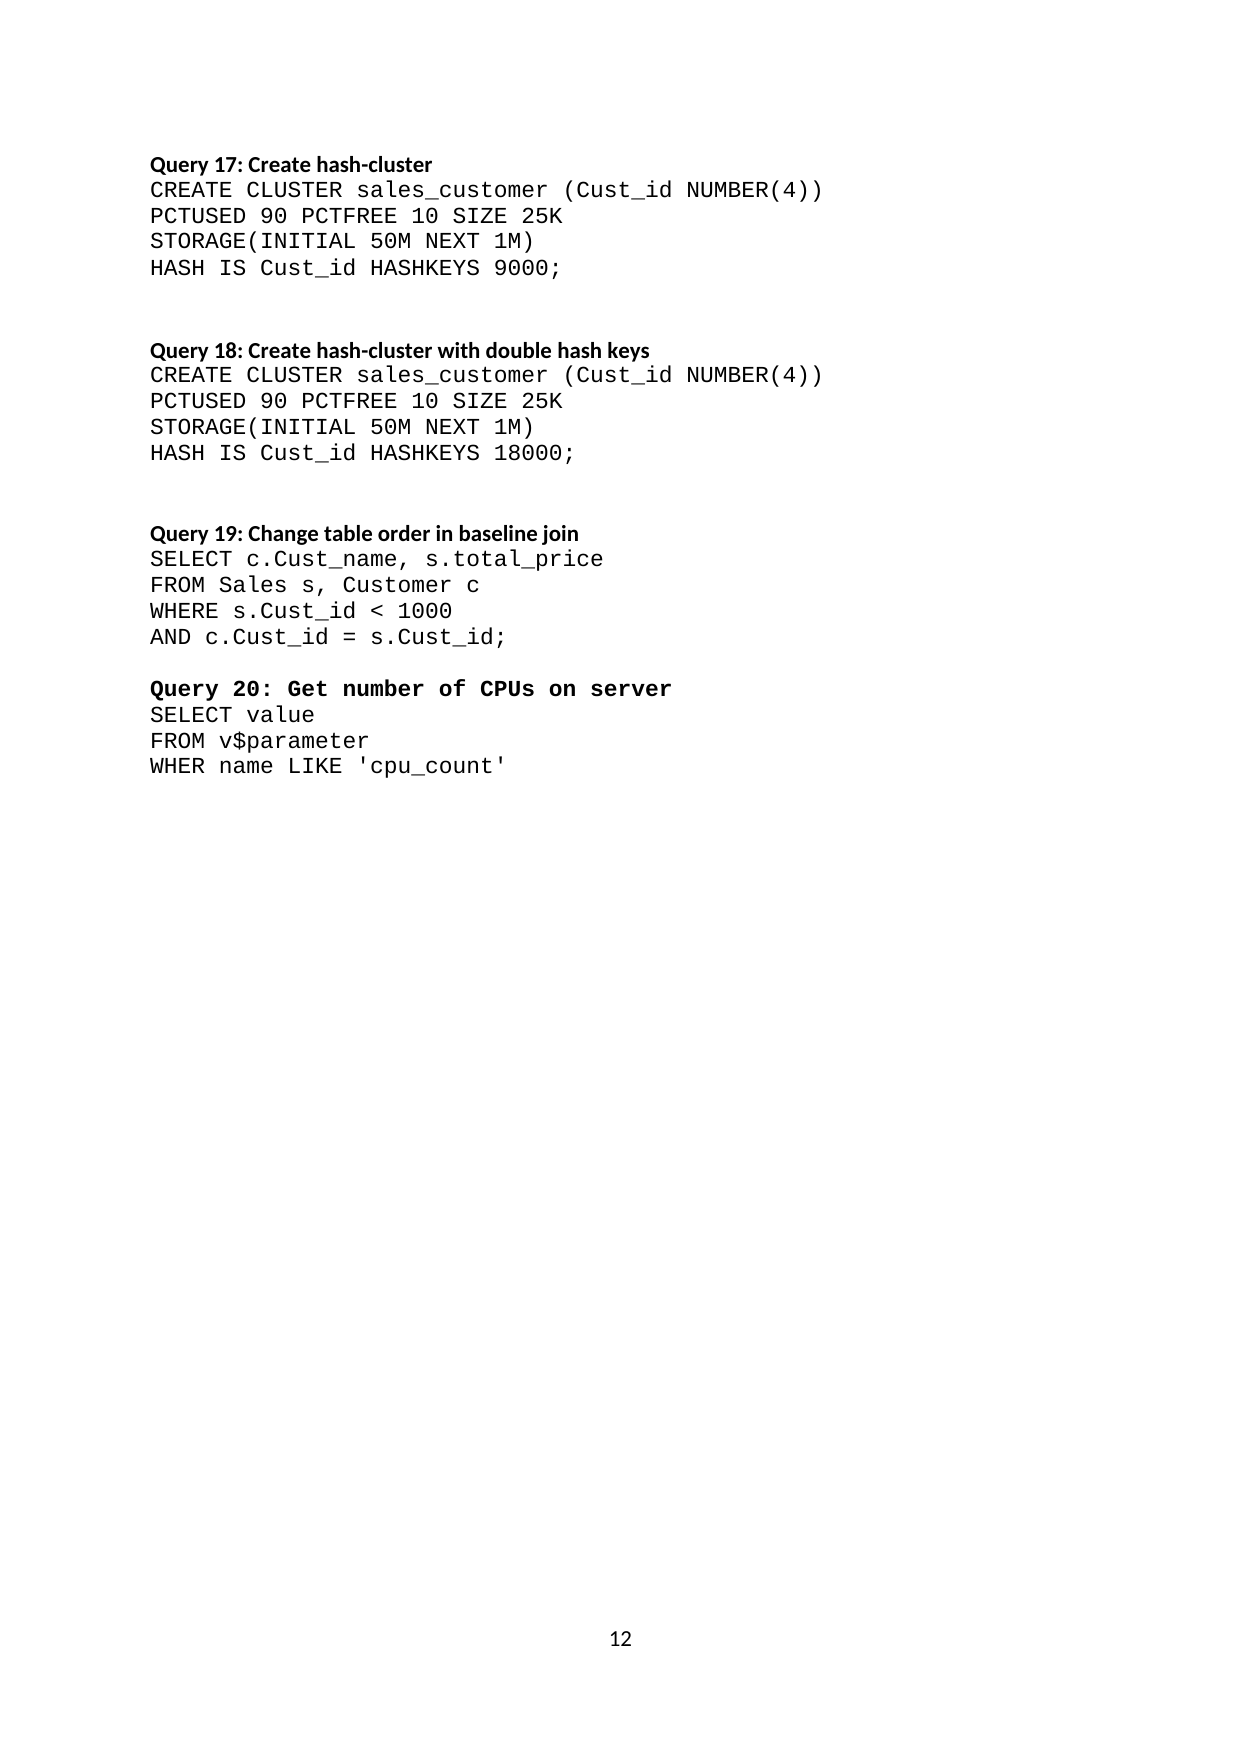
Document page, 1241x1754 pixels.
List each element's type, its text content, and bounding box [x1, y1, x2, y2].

text WHER name LIKE 'cpu_count' [150, 755, 1090, 781]
text STORAGE(INITIAL 50M NEXT 1M) [150, 416, 1090, 442]
text SELECT c.Cust_name, s.total_price [150, 547, 1090, 573]
text SELECT value [150, 703, 1090, 729]
text HASH IS Cust_id HASHKEYS 9000; [150, 256, 1090, 282]
text WHERE s.Cust_id < 1000 [150, 599, 1090, 625]
text CREATE CLUSTER sales_customer (Cust_id NUMBER(4)) [150, 364, 1090, 390]
text AND c.Cust_id = s.Cust_id; [150, 625, 1090, 651]
text FROM v$parameter [150, 729, 1090, 755]
text Query 18: Create hash-cluster with double hash keys [150, 336, 1090, 364]
text HASH IS Cust_id HASHKEYS 18000; [150, 442, 1090, 467]
text STORAGE(INITIAL 50M NEXT 1M) [150, 230, 1090, 256]
text CREATE CLUSTER sales_customer (Cust_id NUMBER(4)) [150, 178, 1090, 204]
text PCTUSED 90 PCTFREE 10 SIZE 25K [150, 390, 1090, 416]
text Query 17: Create hash-cluster [150, 150, 1090, 178]
text Query 20: Get number of CPUs on server [150, 677, 1090, 703]
text FROM Sales s, Customer c [150, 573, 1090, 599]
text Query 19: Change table order in baseline join [150, 519, 1090, 547]
text PCTUSED 90 PCTFREE 10 SIZE 25K [150, 204, 1090, 230]
